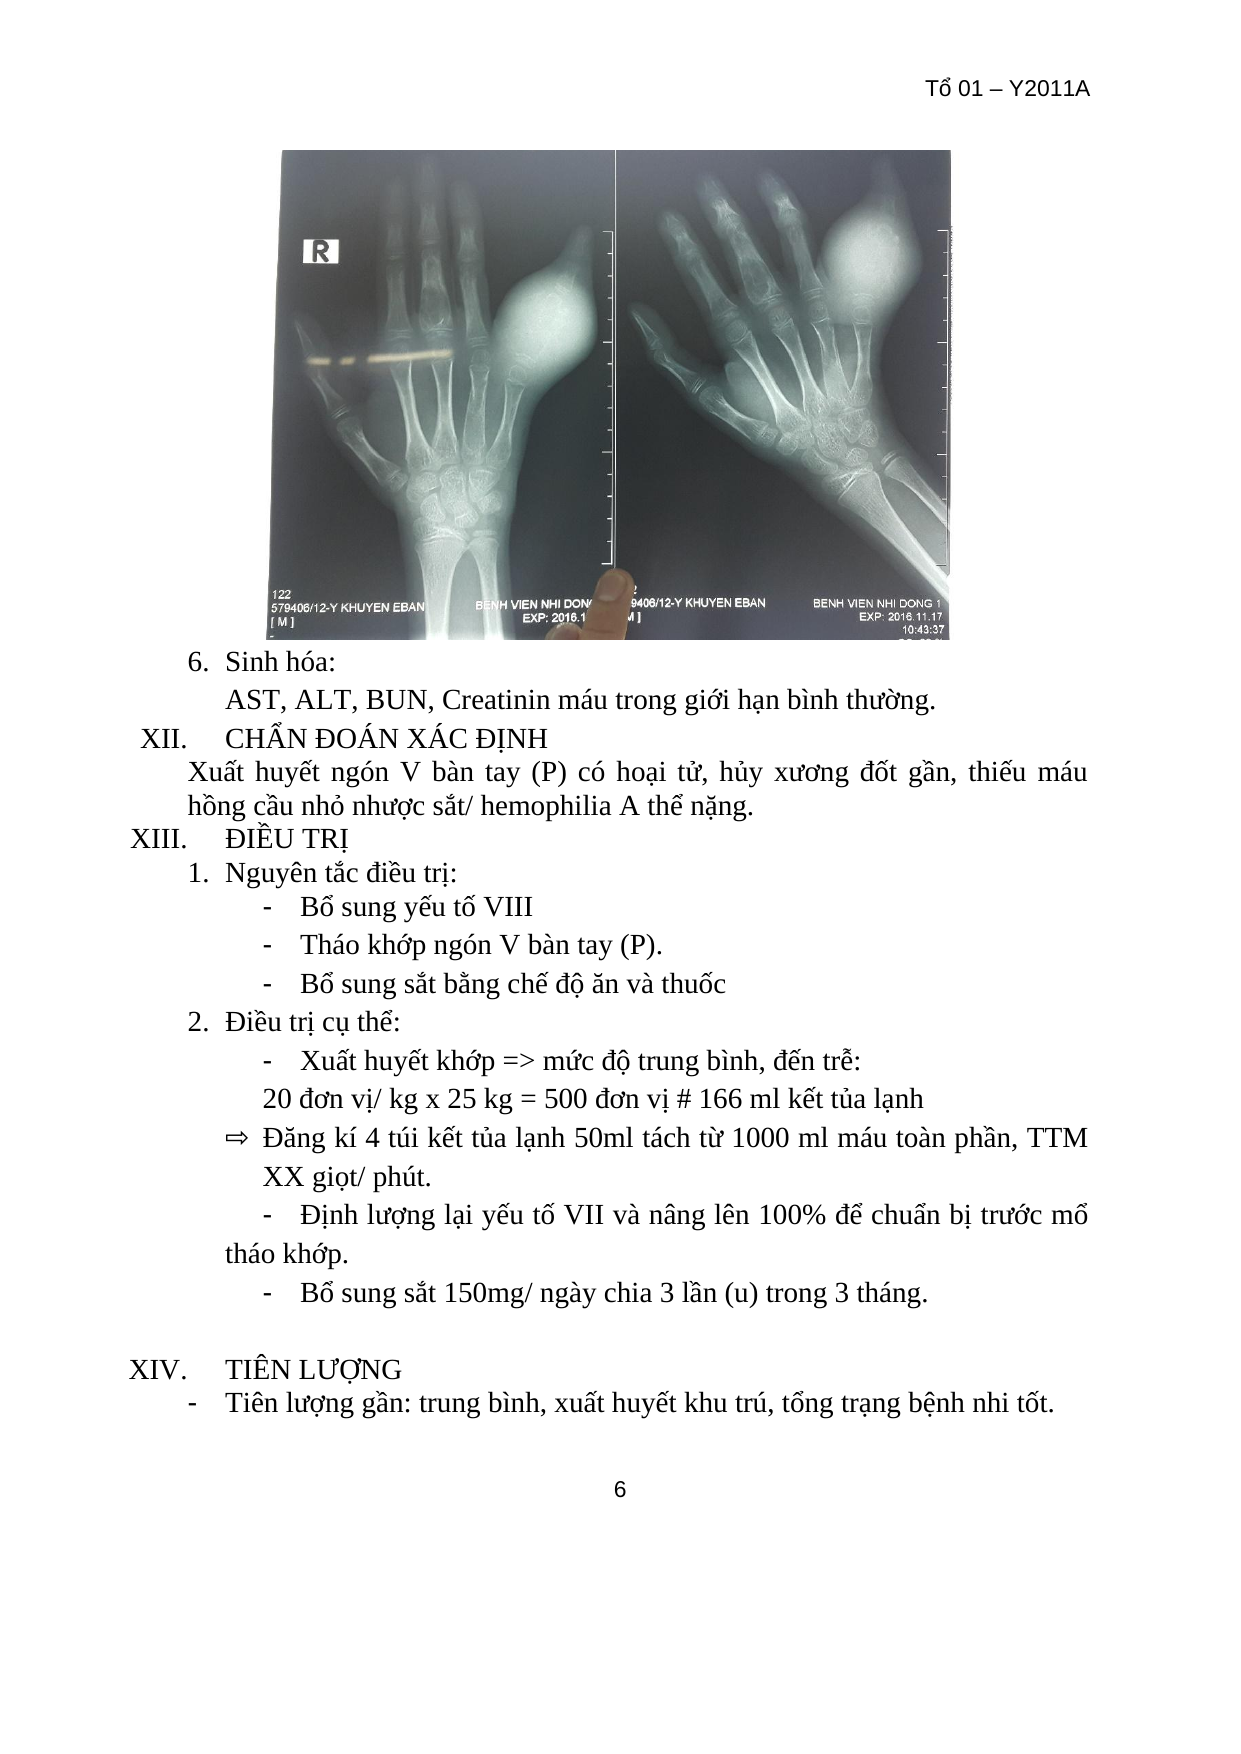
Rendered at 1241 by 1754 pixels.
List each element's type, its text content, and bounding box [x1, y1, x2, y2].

list Bổ sung sắt bằng chế độ ăn và thuốc [225, 966, 1090, 999]
text 20 đơn vị/ kg x 25 kg = 500 đơn vị # 166 ml kết tủa lạnh [262, 1082, 1090, 1115]
text Xuất huyết ngón V bàn tay (P) có hoại tử, hủy xương đốt gần, thiếu máu hồng cầu nhỏ nhược sắt/ hemophilia A thể nặng. [187, 754, 1090, 821]
list Sinh hóa: [187, 644, 1090, 677]
list TIÊN LƯỢNG [187, 1352, 1090, 1385]
list Xuất huyết khớp => mức độ trung bình, đến trễ: [225, 1043, 1090, 1077]
list Điều trị cụ thể: [187, 1004, 1090, 1038]
list Đăng kí 4 túi kết tủa lạnh 50ml tách từ 1000 ml máu toàn phần, TTM XX giọt/ phút. [225, 1120, 1090, 1192]
picture [262, 150, 960, 640]
list Tháo khớp ngón V bàn tay (P). [225, 927, 1090, 961]
list Định lượng lại yếu tố VII và nâng lên 100% để chuẩn bị trước mổ tháo khớp. [225, 1197, 1090, 1269]
list Nguyên tắc điều trị: [187, 855, 1090, 888]
text AST, ALT, BUN, Creatinin máu trong giới hạn bình thường. [225, 682, 1090, 716]
list Tiên lượng gần: trung bình, xuất huyết khu trú, tổng trạng bệnh nhi tốt. [187, 1385, 1090, 1419]
list CHẨN ĐOÁN XÁC ĐỊNH [187, 721, 1090, 754]
list Bổ sung sắt 150mg/ ngày chia 3 lần (u) trong 3 tháng. [225, 1274, 1090, 1308]
list Bổ sung yếu tố VIII [225, 888, 1090, 922]
list ĐIỀU TRỊ [187, 821, 1090, 855]
